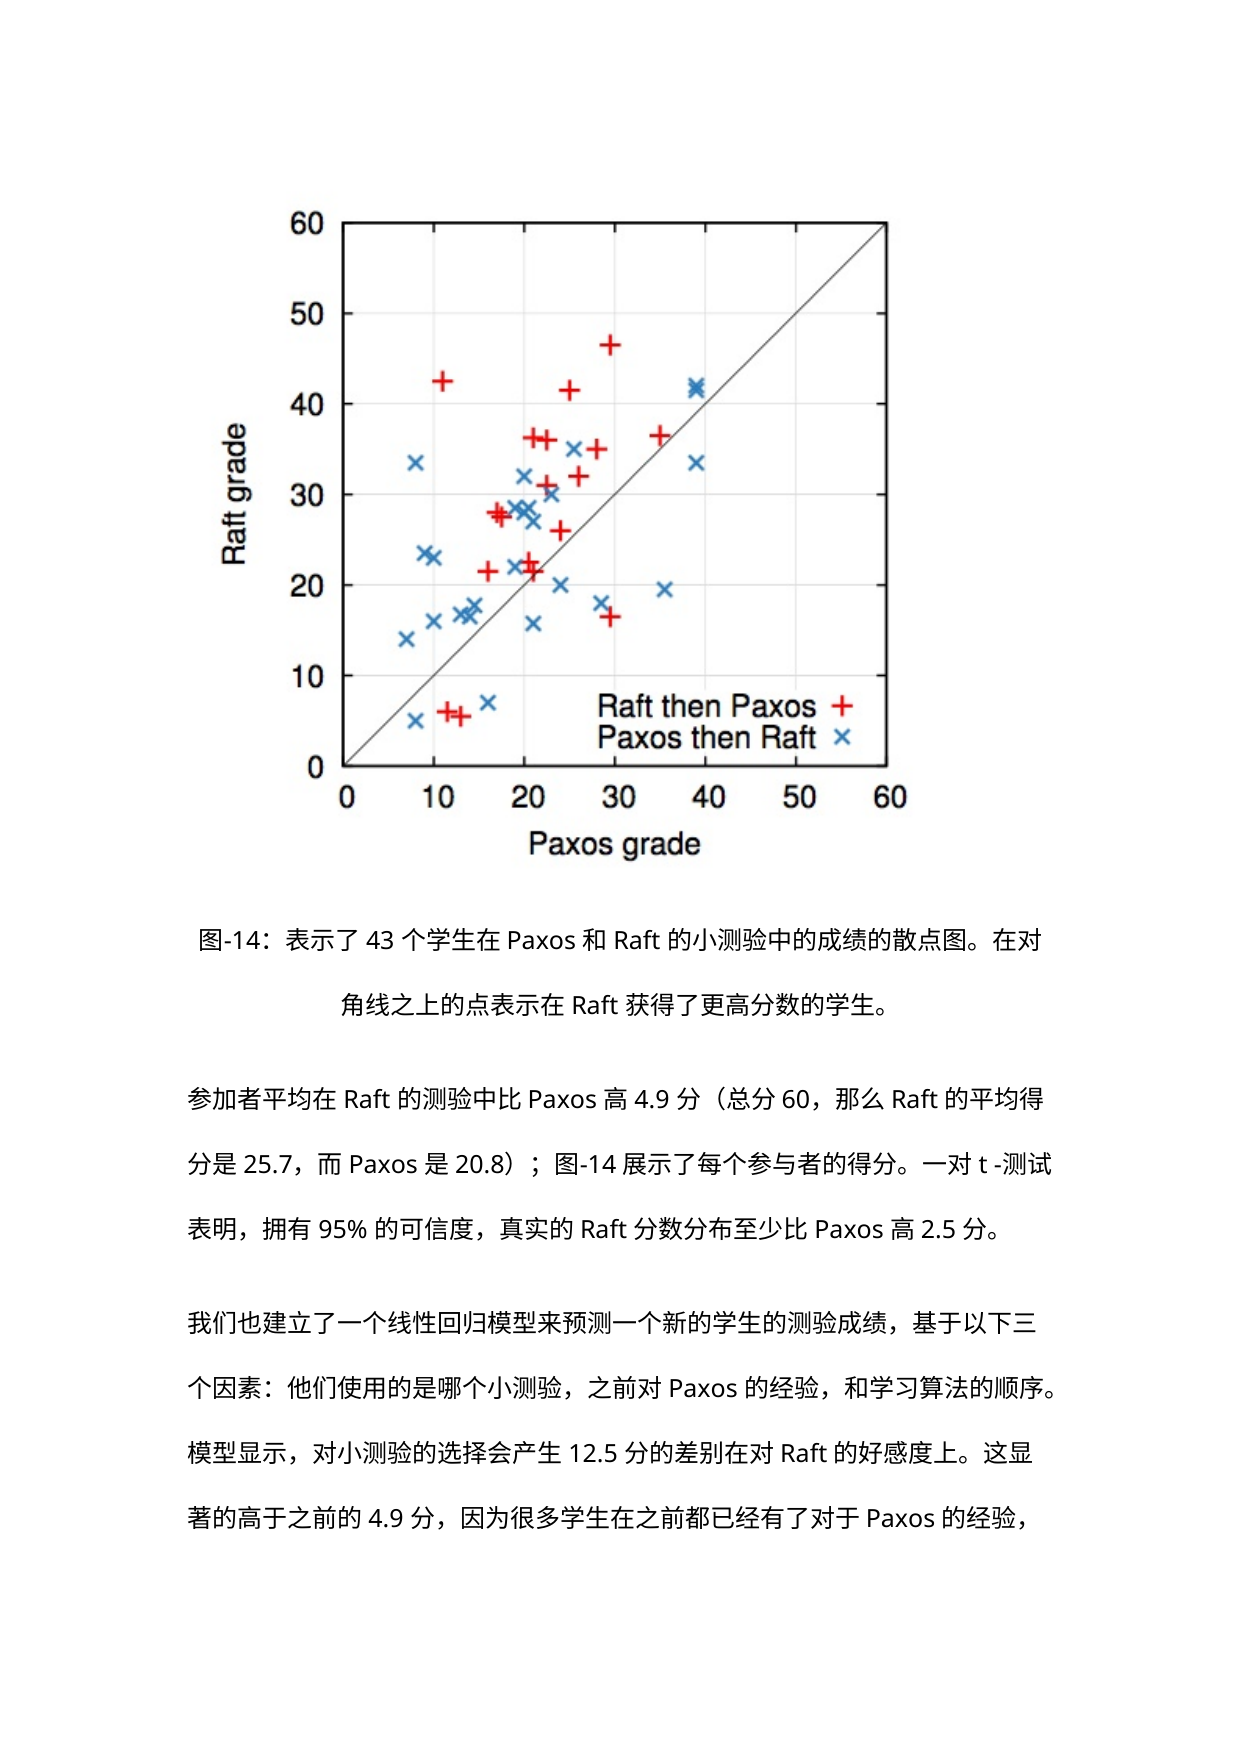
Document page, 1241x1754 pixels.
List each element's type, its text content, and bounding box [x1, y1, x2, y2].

text 图-14：表示了 43 个学生在 Paxos 和 Raft 的小测验中的成绩的散点图。在对角线之上的点表示在 Raft 获得了更高分数的学生。 [187, 906, 1053, 1036]
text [187, 1289, 1053, 1549]
text 参加者平均在 Raft 的测验中比 Paxos 高 4.9 分（总分 60，那么 Raft 的平均得分是 25.7，而 Paxos 是 20.8）；图-14 展示了每个参与者的得分。一对 t -测试表明，拥有 95% 的可信度，真实的 Raft 分数分布至少比 Paxos 高 2.5 分。 [187, 1065, 1053, 1260]
picture [187, 167, 972, 872]
